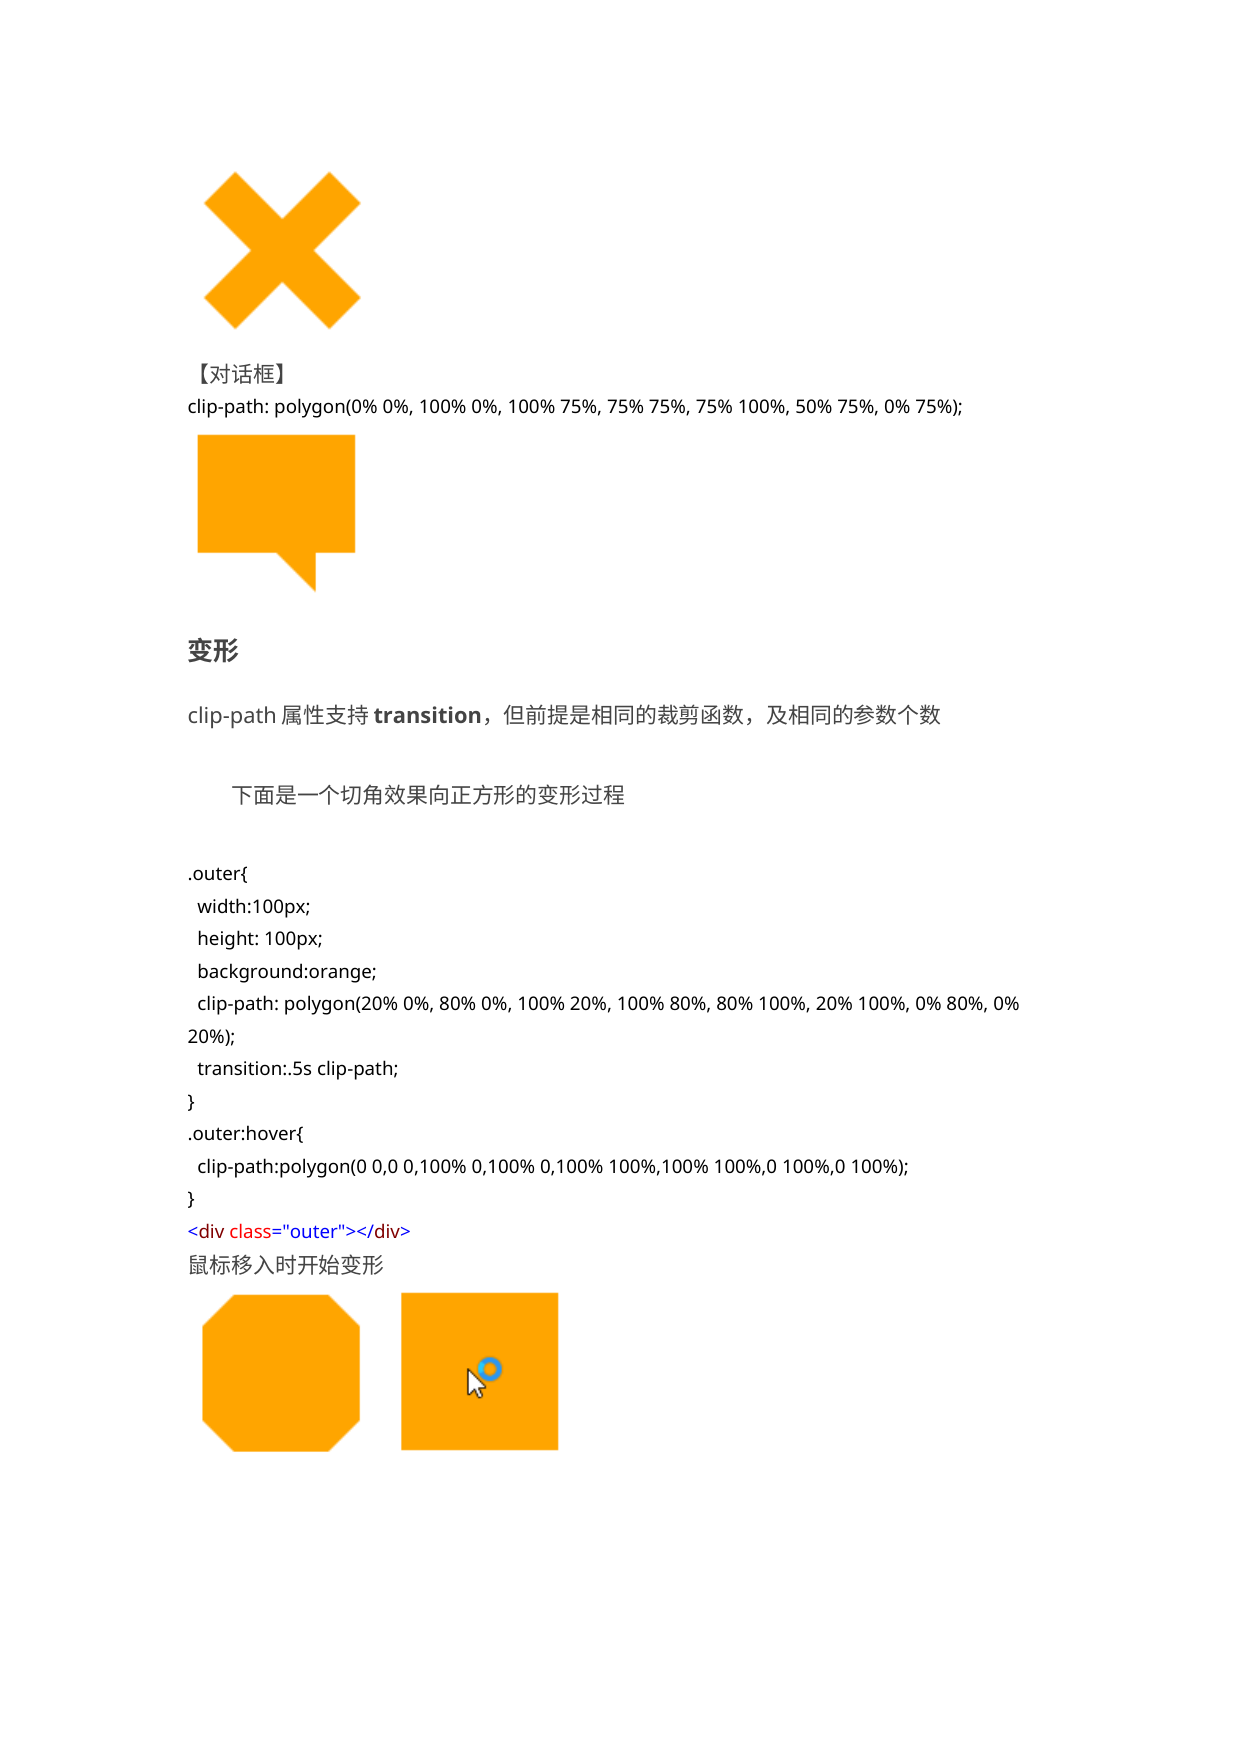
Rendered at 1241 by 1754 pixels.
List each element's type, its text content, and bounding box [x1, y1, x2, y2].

text clip-path: polygon(20% 0%, 80% 0%, 100% 20%, 100% 80%, 80% 100%, 20% 100%, 0% 80%, 0% 20%); [187, 987, 1053, 1052]
text .outer:hover{ [187, 1117, 1053, 1150]
picture [187, 422, 379, 594]
text } [187, 1182, 1053, 1215]
text <div class="outer"></div> [187, 1215, 1053, 1247]
text width:100px; [187, 890, 1053, 922]
picture [187, 162, 383, 342]
text 【对话框】 [187, 357, 1053, 389]
text } [187, 1085, 1053, 1117]
text background:orange; [187, 955, 1053, 987]
text .outer{ [187, 857, 1053, 890]
text clip-path:polygon(0 0,0 0,100% 0,100% 0,100% 100%,100% 100%,0 100%,0 100%); [187, 1150, 1053, 1182]
text clip-path: polygon(0% 0%, 100% 0%, 100% 75%, 75% 75%, 75% 100%, 50% 75%, 0% 75%); [187, 389, 1053, 422]
picture [187, 1279, 582, 1463]
text 变形 [187, 617, 1053, 682]
text height: 100px; [187, 922, 1053, 955]
text transition:.5s clip-path; [187, 1052, 1053, 1085]
text clip-path属性支持transition，但前提是相同的裁剪函数，及相同的参数个数 [187, 698, 1053, 730]
text 鼠标移入时开始变形 [187, 1247, 1053, 1280]
text 下面是一个切角效果向正方形的变形过程 [187, 777, 1053, 810]
